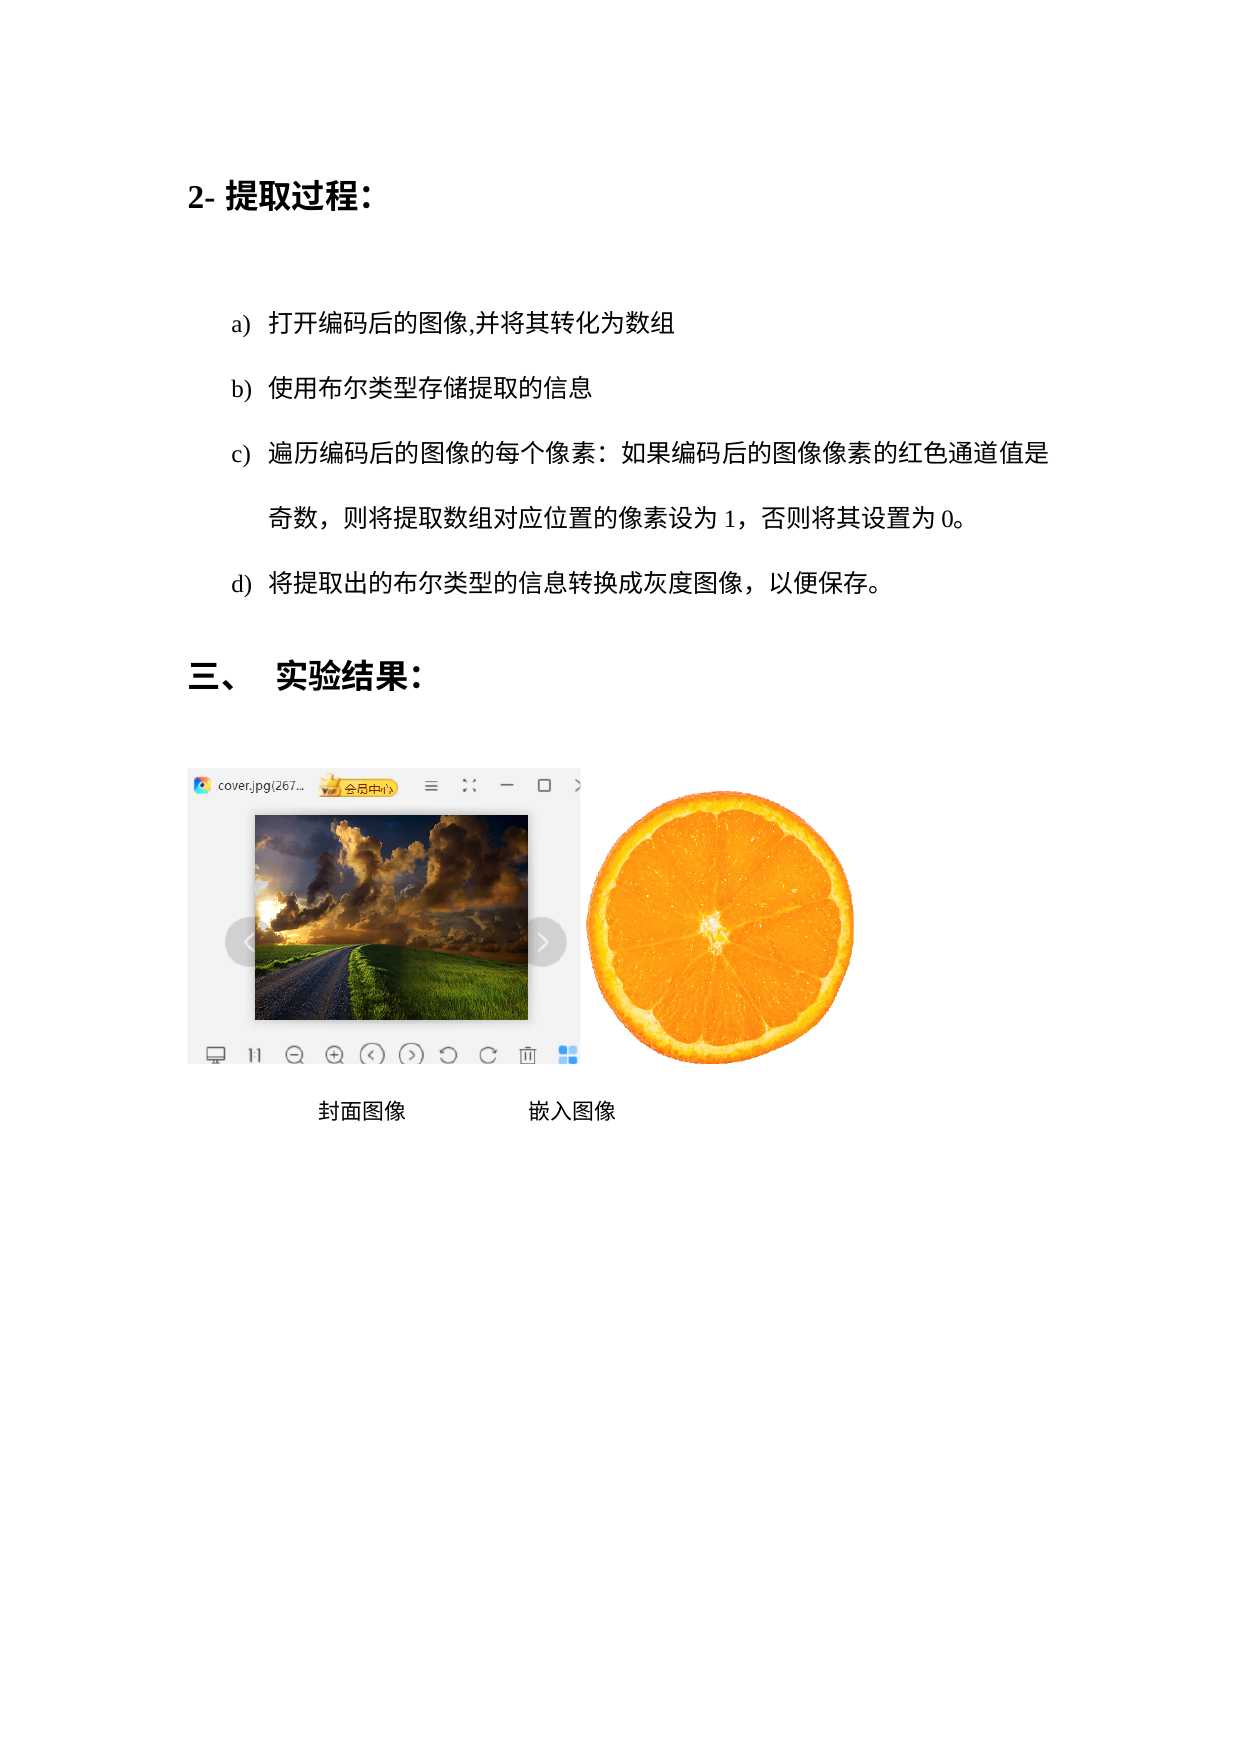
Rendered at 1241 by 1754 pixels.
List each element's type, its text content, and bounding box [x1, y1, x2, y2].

list 遍历编码后的图像的每个像素：如果编码后的图像像素的红色通道值是奇数，则将提取数组对应位置的像素设为1，否则将其设置为0。 [231, 419, 1053, 549]
picture [187, 768, 581, 1064]
subtitle 实验结果： [187, 641, 1053, 706]
text 封面图像 嵌入图像 [187, 1093, 1053, 1126]
subtitle 提取过程： [187, 162, 1053, 227]
list 将提取出的布尔类型的信息转换成灰度图像，以便保存。 [231, 549, 1053, 614]
list 打开编码后的图像,并将其转化为数组 [231, 289, 1053, 354]
list 使用布尔类型存储提取的信息 [231, 354, 1053, 419]
picture [586, 791, 854, 1064]
